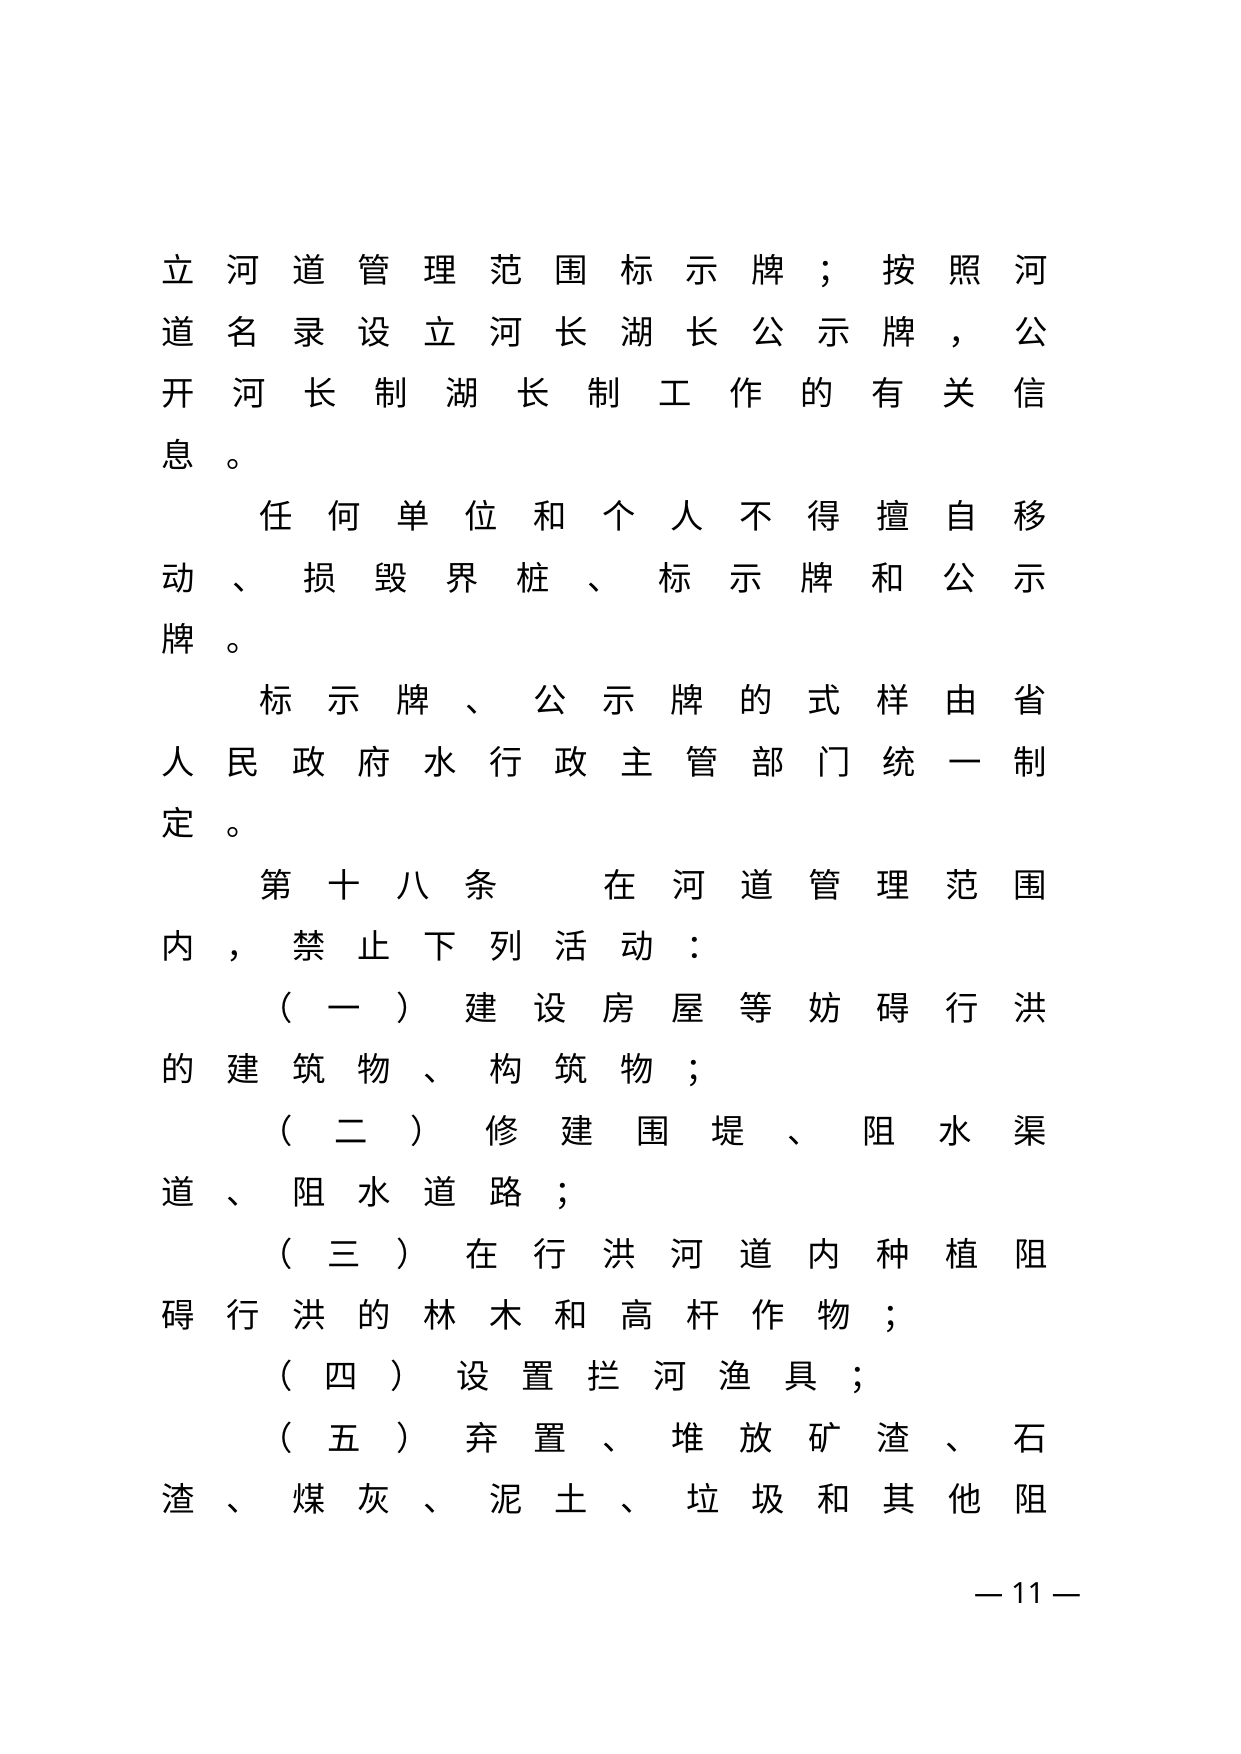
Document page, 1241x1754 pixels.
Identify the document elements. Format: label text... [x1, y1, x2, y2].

text 标示牌、公示牌的式样由省人民政府水行政主管部门统一制定。 [161, 668, 1079, 852]
text （三）在行洪河道内种植阻碍行洪的林木和高杆作物； [161, 1221, 1079, 1344]
text 第十八条 在河道管理范围内，禁止下列活动： [161, 852, 1079, 975]
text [161, 1405, 1079, 1528]
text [161, 237, 1079, 483]
text 任何单位和个人不得擅自移动、损毁界桩、标示牌和公示牌。 [161, 483, 1079, 668]
text （四）设置拦河渔具； [161, 1344, 1079, 1405]
text （一）建设房屋等妨碍行洪的建筑物、构筑物； [161, 975, 1079, 1098]
text （二）修建围堤、阻水渠道、阻水道路； [161, 1098, 1079, 1221]
